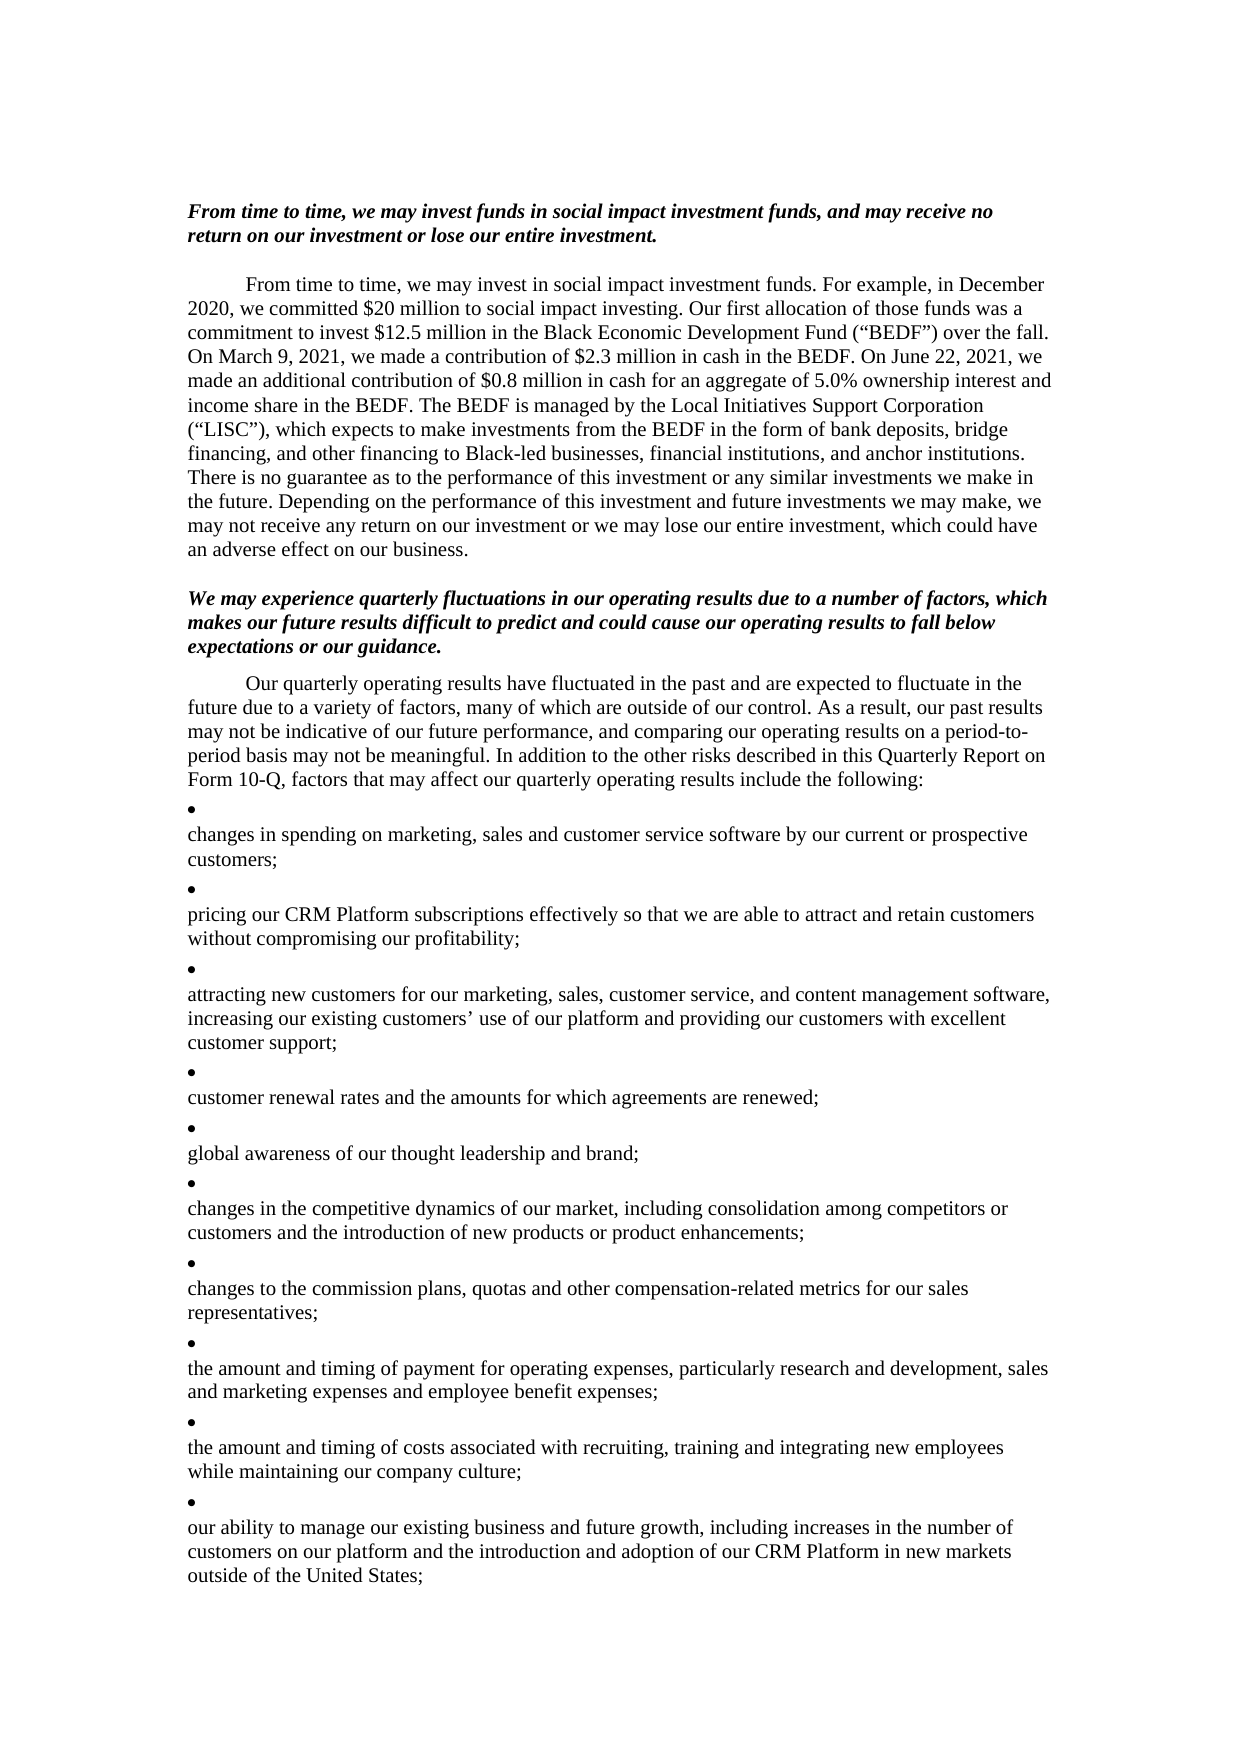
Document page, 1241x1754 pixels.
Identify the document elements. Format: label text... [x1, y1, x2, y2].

text pricing our CRM Platform subscriptions effectively so that we are able to attract and retain customers without compromising our profitability; [187, 902, 1053, 950]
text customer renewal rates and the amounts for which agreements are renewed; [187, 1085, 1053, 1109]
text our ability to manage our existing business and future growth, including increases in the number of customers on our platform and the introduction and adoption of our CRM Platform in new markets outside of the United States; [187, 1514, 1053, 1587]
text attracting new customers for our marketing, sales, customer service, and content management software, increasing our existing customers’ use of our platform and providing our customers with excellent customer support; [187, 982, 1053, 1054]
text changes in spending on marketing, sales and customer service software by our current or prospective customers; [187, 822, 1053, 871]
text global awareness of our thought leadership and brand; [187, 1141, 1053, 1165]
text the amount and timing of payment for operating expenses, particularly research and development, sales and marketing expenses and employee benefit expenses; [187, 1355, 1053, 1403]
text We may experience quarterly fluctuations in our operating results due to a number of factors, which makes our future results difficult to predict and could cause our operating results to fall below expectations or our guidance. [187, 586, 1053, 658]
text Our quarterly operating results have fluctuated in the past and are expected to fluctuate in the future due to a variety of factors, many of which are outside of our control. As a result, our past results may not be indicative of our future performance, and comparing our operating results on a period-to-period basis may not be meaningful. In addition to the other risks described in this Quarterly Report on Form 10-Q, factors that may affect our quarterly operating results include the following: [187, 671, 1053, 791]
text changes in the competitive dynamics of our market, including consolidation among competitors or customers and the introduction of new products or product enhancements; [187, 1196, 1053, 1244]
text changes to the commission plans, quotas and other compensation-related metrics for our sales representatives; [187, 1276, 1053, 1324]
text the amount and timing of costs associated with recruiting, training and integrating new employees while maintaining our company culture; [187, 1435, 1053, 1483]
text From time to time, we may invest in social impact investment funds. For example, in December 2020, we committed $20 million to social impact investing. Our first allocation of those funds was a commitment to invest $12.5 million in the Black Economic Development Fund (“BEDF”) over the fall. On March 9, 2021, we made a contribution of $2.3 million in cash in the BEDF. On June 22, 2021, we made an additional contribution of $0.8 million in cash for an aggregate of 5.0% ownership interest and income share in the BEDF. The BEDF is managed by the Local Initiatives Support Corporation (“LISC”), which expects to make investments from the BEDF in the form of bank deposits, bridge financing, and other financing to Black-led businesses, financial institutions, and anchor institutions. There is no guarantee as to the performance of this investment or any similar investments we make in the future. Depending on the performance of this investment and future investments we may make, we may not receive any return on our investment or we may lose our entire investment, which could have an adverse effect on our business. [187, 272, 1053, 561]
text From time to time, we may invest funds in social impact investment funds, and may receive no return on our investment or lose our entire investment. [187, 199, 1053, 247]
